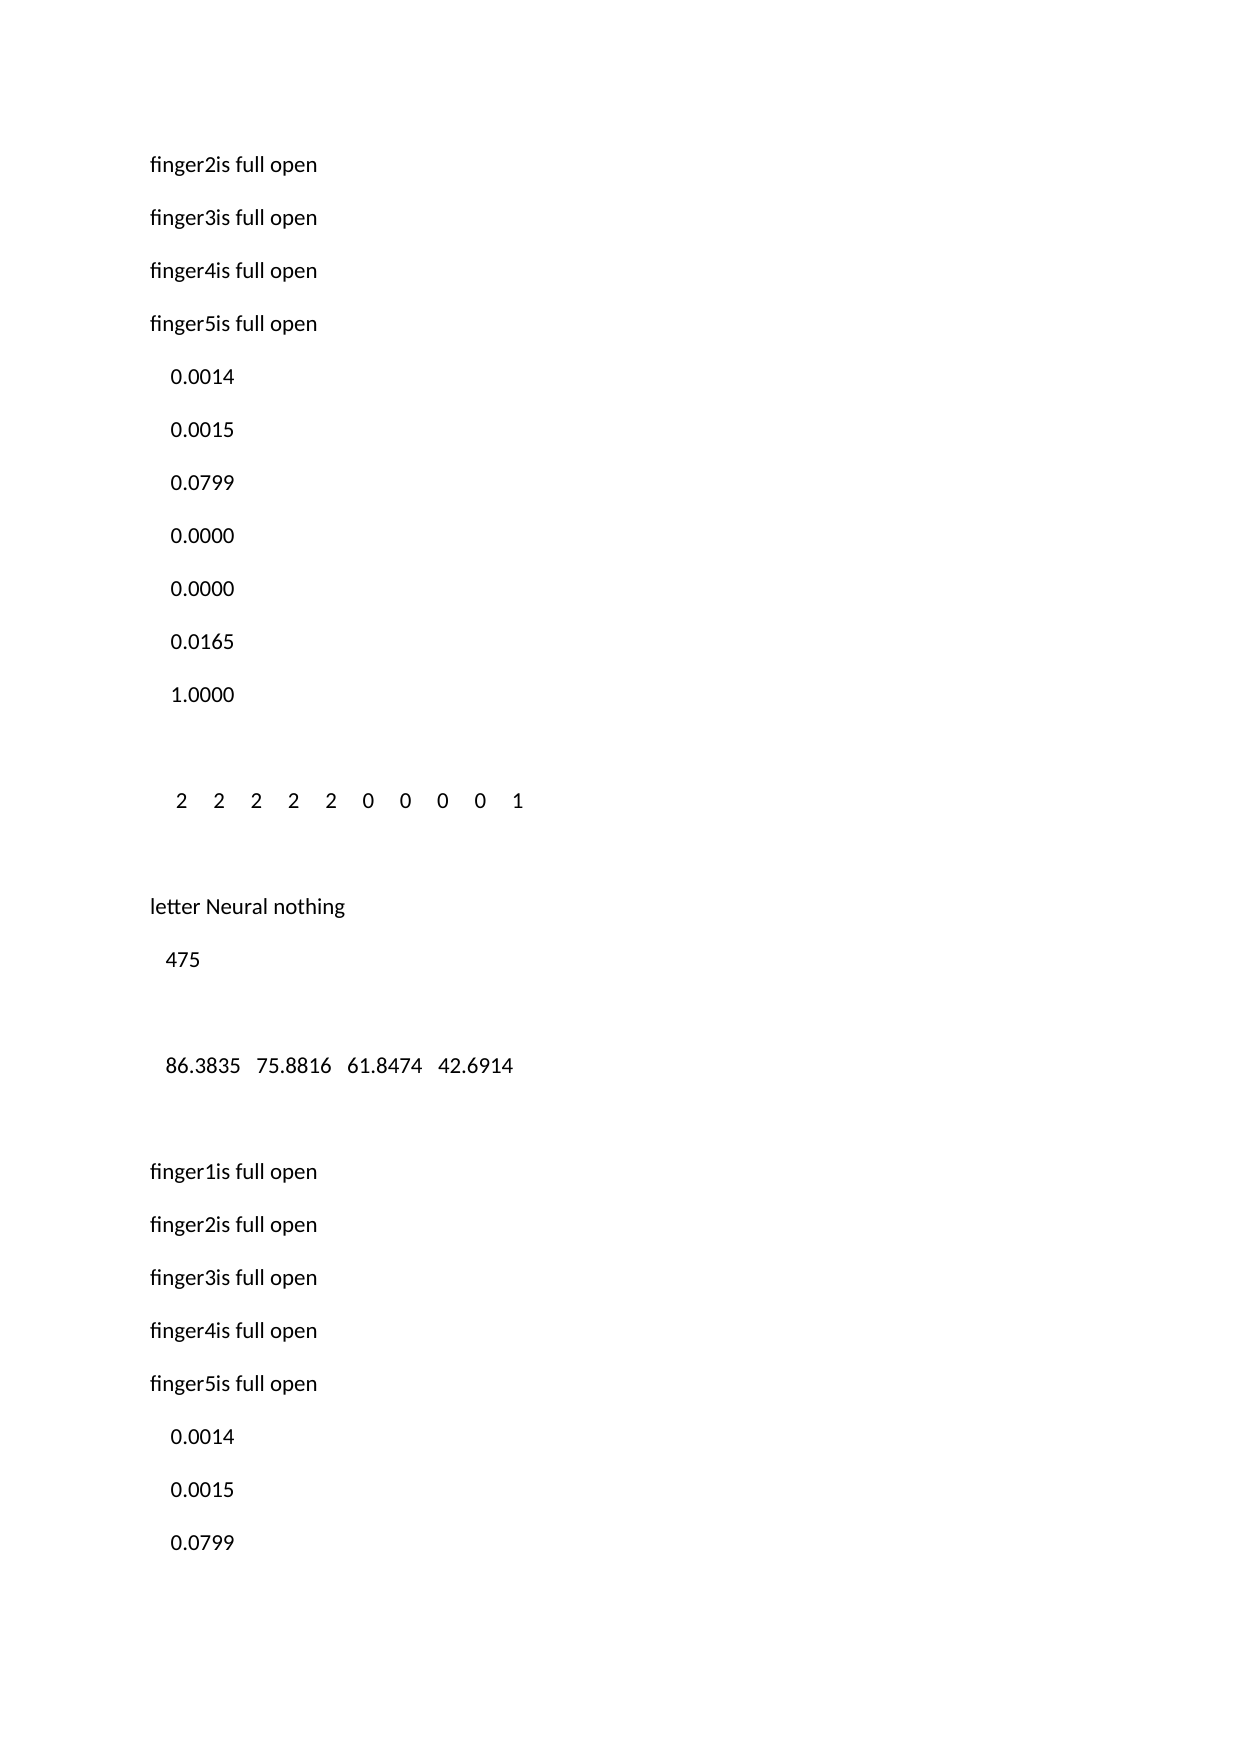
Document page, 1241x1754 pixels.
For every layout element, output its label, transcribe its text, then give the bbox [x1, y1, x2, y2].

text 0.0000 [150, 574, 1090, 602]
text finger5is full open [150, 1369, 1090, 1397]
text 0.0799 [150, 468, 1090, 496]
text finger1is full open [150, 1157, 1090, 1185]
text letter Neural nothing [150, 892, 1090, 920]
text 475 [150, 945, 1090, 973]
text finger2is full open [150, 150, 1090, 178]
text 0.0014 [150, 1422, 1090, 1451]
text finger4is full open [150, 1316, 1090, 1344]
text 86.3835 75.8816 61.8474 42.6914 [150, 1051, 1090, 1079]
text finger2is full open [150, 1210, 1090, 1238]
text finger3is full open [150, 1263, 1090, 1291]
text finger5is full open [150, 309, 1090, 337]
text 0.0000 [150, 521, 1090, 549]
text finger3is full open [150, 203, 1090, 231]
text 0.0014 [150, 362, 1090, 390]
text 1.0000 [150, 680, 1090, 708]
text 0.0165 [150, 627, 1090, 655]
text 0.0799 [150, 1528, 1090, 1557]
text finger4is full open [150, 256, 1090, 284]
text 2 2 2 2 2 0 0 0 0 1 [150, 786, 1090, 814]
text 0.0015 [150, 1476, 1090, 1503]
text 0.0015 [150, 415, 1090, 443]
